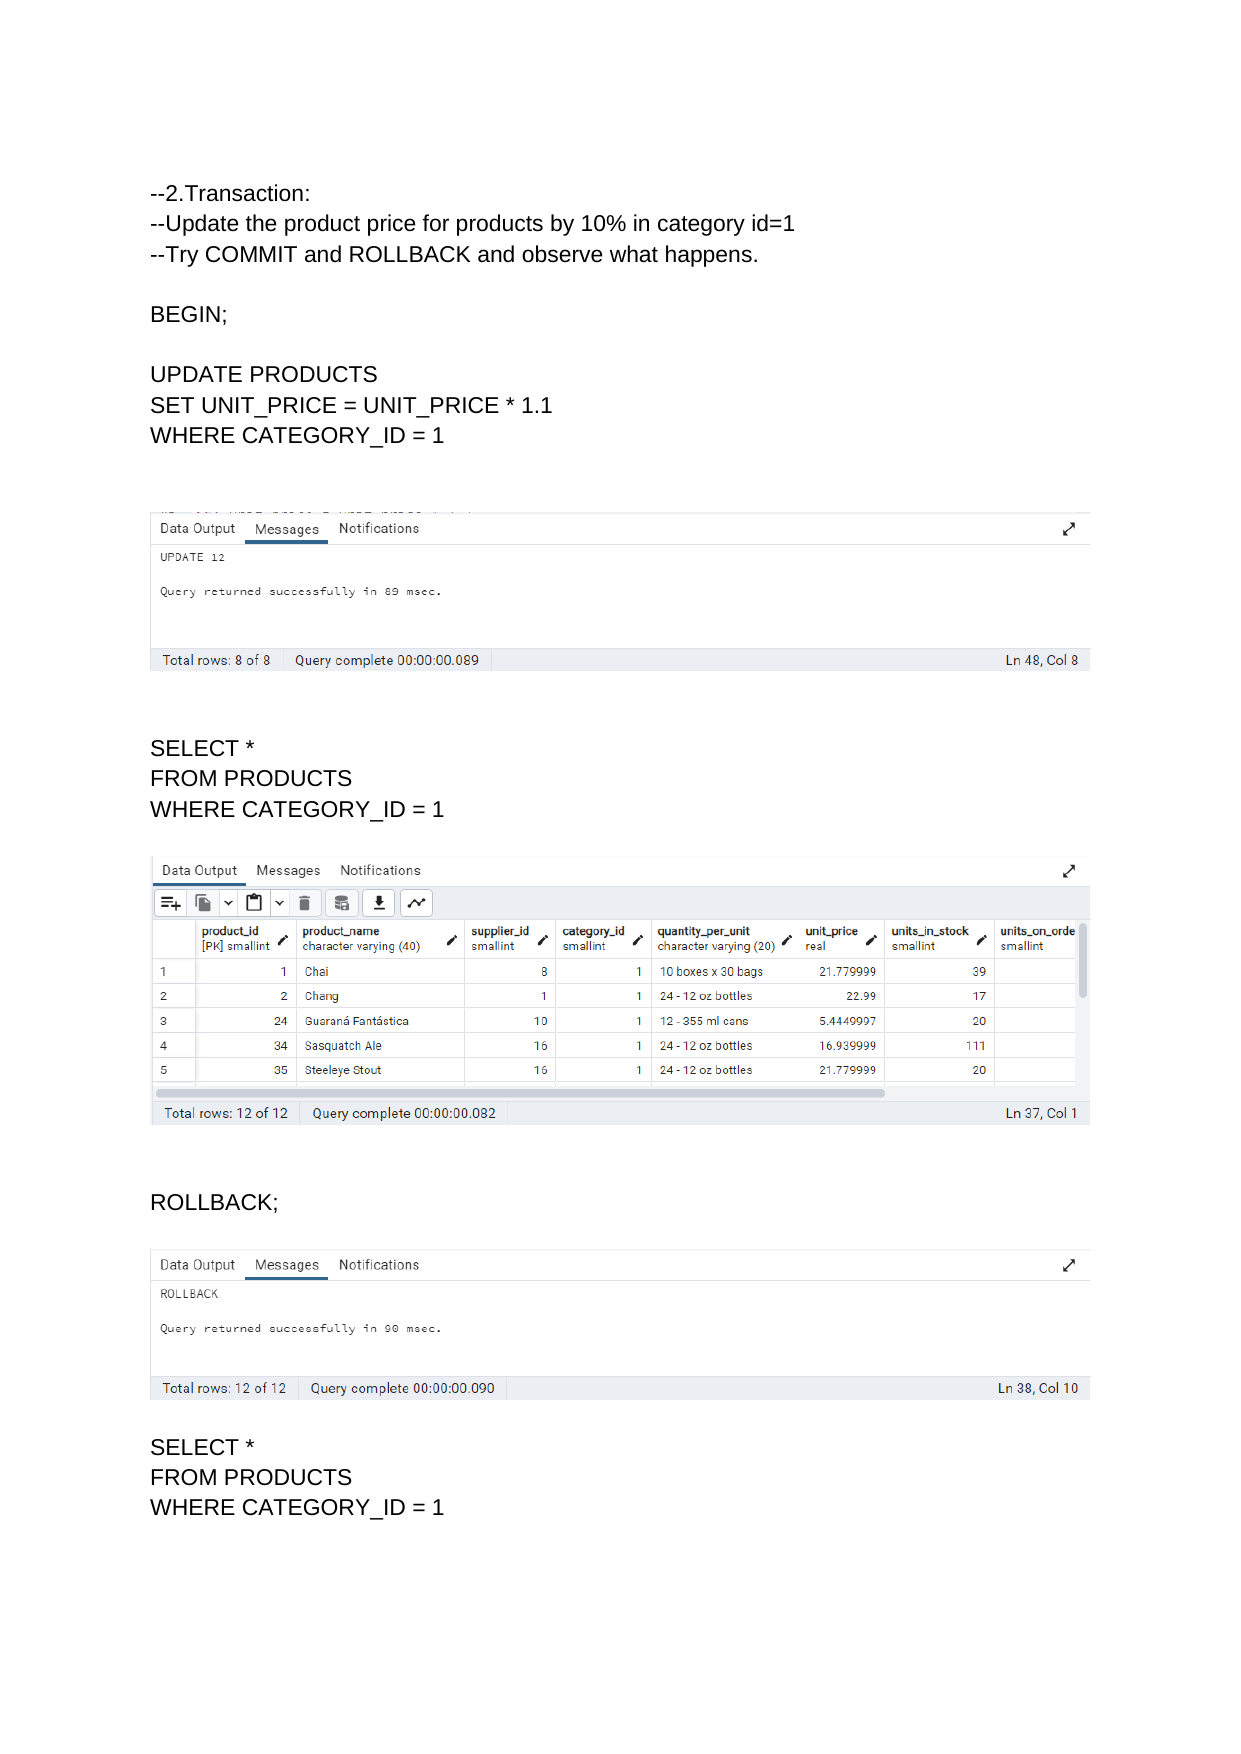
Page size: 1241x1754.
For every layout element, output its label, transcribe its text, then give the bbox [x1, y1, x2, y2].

text UPDATE PRODUCTS [150, 361, 1090, 388]
picture [150, 856, 1091, 1125]
text FROM PRODUCTS [150, 765, 1090, 792]
picture [150, 512, 1091, 671]
picture [150, 1249, 1091, 1400]
text SELECT * [150, 735, 1090, 761]
text BEGIN; [150, 301, 1090, 327]
text SELECT * [150, 1433, 1090, 1460]
text --Update the product price for products by 10% in category id=1 [150, 210, 1090, 237]
text WHERE CATEGORY_ID = 1 [150, 1494, 1090, 1520]
text SET UNIT_PRICE = UNIT_PRICE * 1.1 [150, 392, 1090, 418]
text WHERE CATEGORY_ID = 1 [150, 422, 1090, 448]
text ROLLBACK; [150, 1189, 1090, 1215]
text --2.Transaction: [150, 180, 1090, 207]
text FROM PRODUCTS [150, 1464, 1090, 1490]
text --Try COMMIT and ROLLBACK and observe what happens. [150, 241, 1090, 267]
text WHERE CATEGORY_ID = 1 [150, 796, 1090, 822]
